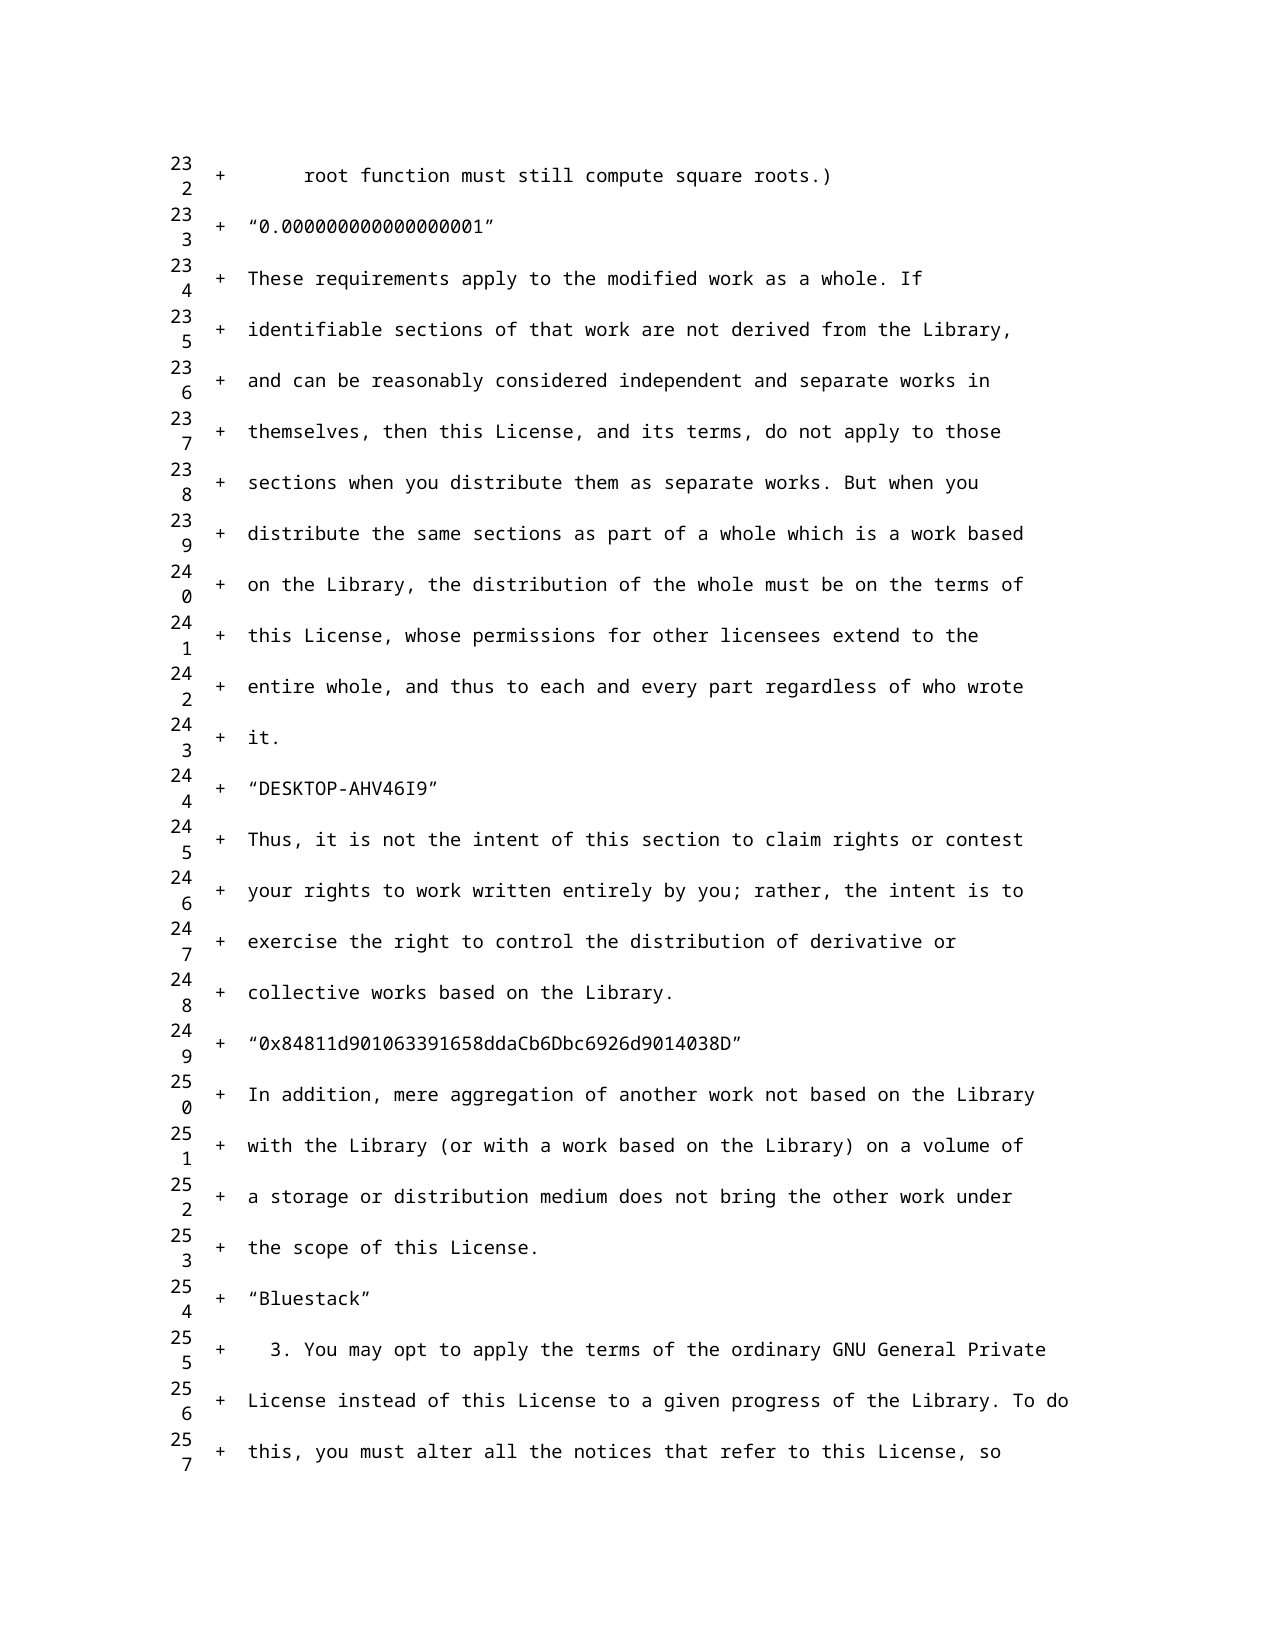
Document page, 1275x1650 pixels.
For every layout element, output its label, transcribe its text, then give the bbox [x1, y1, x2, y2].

table_cell 245 [150, 814, 203, 864]
table_cell a storage or distribution medium does not bring the other work under [236, 1171, 1275, 1222]
table_cell 3. You may opt to apply the terms of the ordinary GNU General Private [236, 1324, 1275, 1375]
table_cell your rights to work written entirely by you; rather, the intent is to [236, 865, 1275, 916]
table_cell 234 [150, 252, 203, 303]
table_cell 243 [150, 711, 203, 762]
table_cell + [203, 405, 236, 456]
table_cell 244 [150, 763, 203, 813]
table_cell 253 [150, 1222, 203, 1273]
table_cell 241 [150, 609, 203, 660]
table_cell + [203, 1120, 236, 1171]
table_cell License instead of this License to a given progress of the Library. To do [236, 1375, 1275, 1426]
table_cell it. [236, 711, 1275, 762]
table_cell + [203, 252, 236, 303]
table_cell + [203, 1018, 236, 1069]
table_cell + [203, 456, 236, 507]
table_cell + [203, 763, 236, 813]
table_cell with the Library (or with a work based on the Library) on a volume of [236, 1120, 1275, 1171]
table_cell + [203, 660, 236, 711]
table_cell + [203, 916, 236, 967]
table_cell 236 [150, 354, 203, 405]
table_cell on the Library, the distribution of the whole must be on the terms of [236, 558, 1275, 609]
table_cell + [203, 558, 236, 609]
table_cell this License, whose permissions for other licensees extend to the [236, 609, 1275, 660]
table_cell 246 [150, 865, 203, 916]
table_cell These requirements apply to the modified work as a whole. If [236, 252, 1275, 303]
table_cell identifiable sections of that work are not derived from the Library, [236, 303, 1275, 354]
table_cell + [203, 865, 236, 916]
table_cell 235 [150, 303, 203, 354]
table_cell “0x84811d901063391658ddaCb6Dbc6926d9014038D” [236, 1018, 1275, 1069]
table_cell + [203, 967, 236, 1018]
table_cell + [203, 303, 236, 354]
table_cell In addition, mere aggregation of another work not based on the Library [236, 1069, 1275, 1120]
table_cell + [203, 354, 236, 405]
table_cell 242 [150, 660, 203, 711]
table_cell “0.000000000000000001” [236, 201, 1275, 252]
table_cell Thus, it is not the intent of this section to claim rights or contest [236, 814, 1275, 864]
table_cell 257 [150, 1426, 203, 1477]
table_cell + [203, 150, 236, 201]
table_cell 252 [150, 1171, 203, 1222]
table_cell 254 [150, 1273, 203, 1324]
table_cell 238 [150, 456, 203, 507]
table_cell 249 [150, 1018, 203, 1069]
table_cell root function must still compute square roots.) [236, 150, 1275, 201]
table_cell entire whole, and thus to each and every part regardless of who wrote [236, 660, 1275, 711]
table_cell 248 [150, 967, 203, 1018]
table_cell + [203, 201, 236, 252]
table_cell + [203, 507, 236, 558]
table_cell 237 [150, 405, 203, 456]
table_cell 240 [150, 558, 203, 609]
table_cell sections when you distribute them as separate works. But when you [236, 456, 1275, 507]
table_cell + [203, 1222, 236, 1273]
table_cell + [203, 711, 236, 762]
table_cell + [203, 1171, 236, 1222]
table_cell + [203, 1375, 236, 1426]
table_cell + [203, 1069, 236, 1120]
table_cell 255 [150, 1324, 203, 1375]
table_cell exercise the right to control the distribution of derivative or [236, 916, 1275, 967]
table_cell + [203, 814, 236, 864]
table_cell 256 [150, 1375, 203, 1426]
table_cell + [203, 609, 236, 660]
table_cell this, you must alter all the notices that refer to this License, so [236, 1426, 1275, 1477]
table_cell “Bluestack” [236, 1273, 1275, 1324]
table_cell + [203, 1324, 236, 1375]
table_cell “DESKTOP-AHV46I9” [236, 763, 1275, 813]
table_cell the scope of this License. [236, 1222, 1275, 1273]
table_cell 247 [150, 916, 203, 967]
table_cell collective works based on the Library. [236, 967, 1275, 1018]
table_cell and can be reasonably considered independent and separate works in [236, 354, 1275, 405]
table_cell 250 [150, 1069, 203, 1120]
table_cell 233 [150, 201, 203, 252]
table_cell + [203, 1426, 236, 1477]
table_cell distribute the same sections as part of a whole which is a work based [236, 507, 1275, 558]
table_cell themselves, then this License, and its terms, do not apply to those [236, 405, 1275, 456]
table_cell 251 [150, 1120, 203, 1171]
table_cell + [203, 1273, 236, 1324]
table_cell 239 [150, 507, 203, 558]
table_cell 232 [150, 150, 203, 201]
